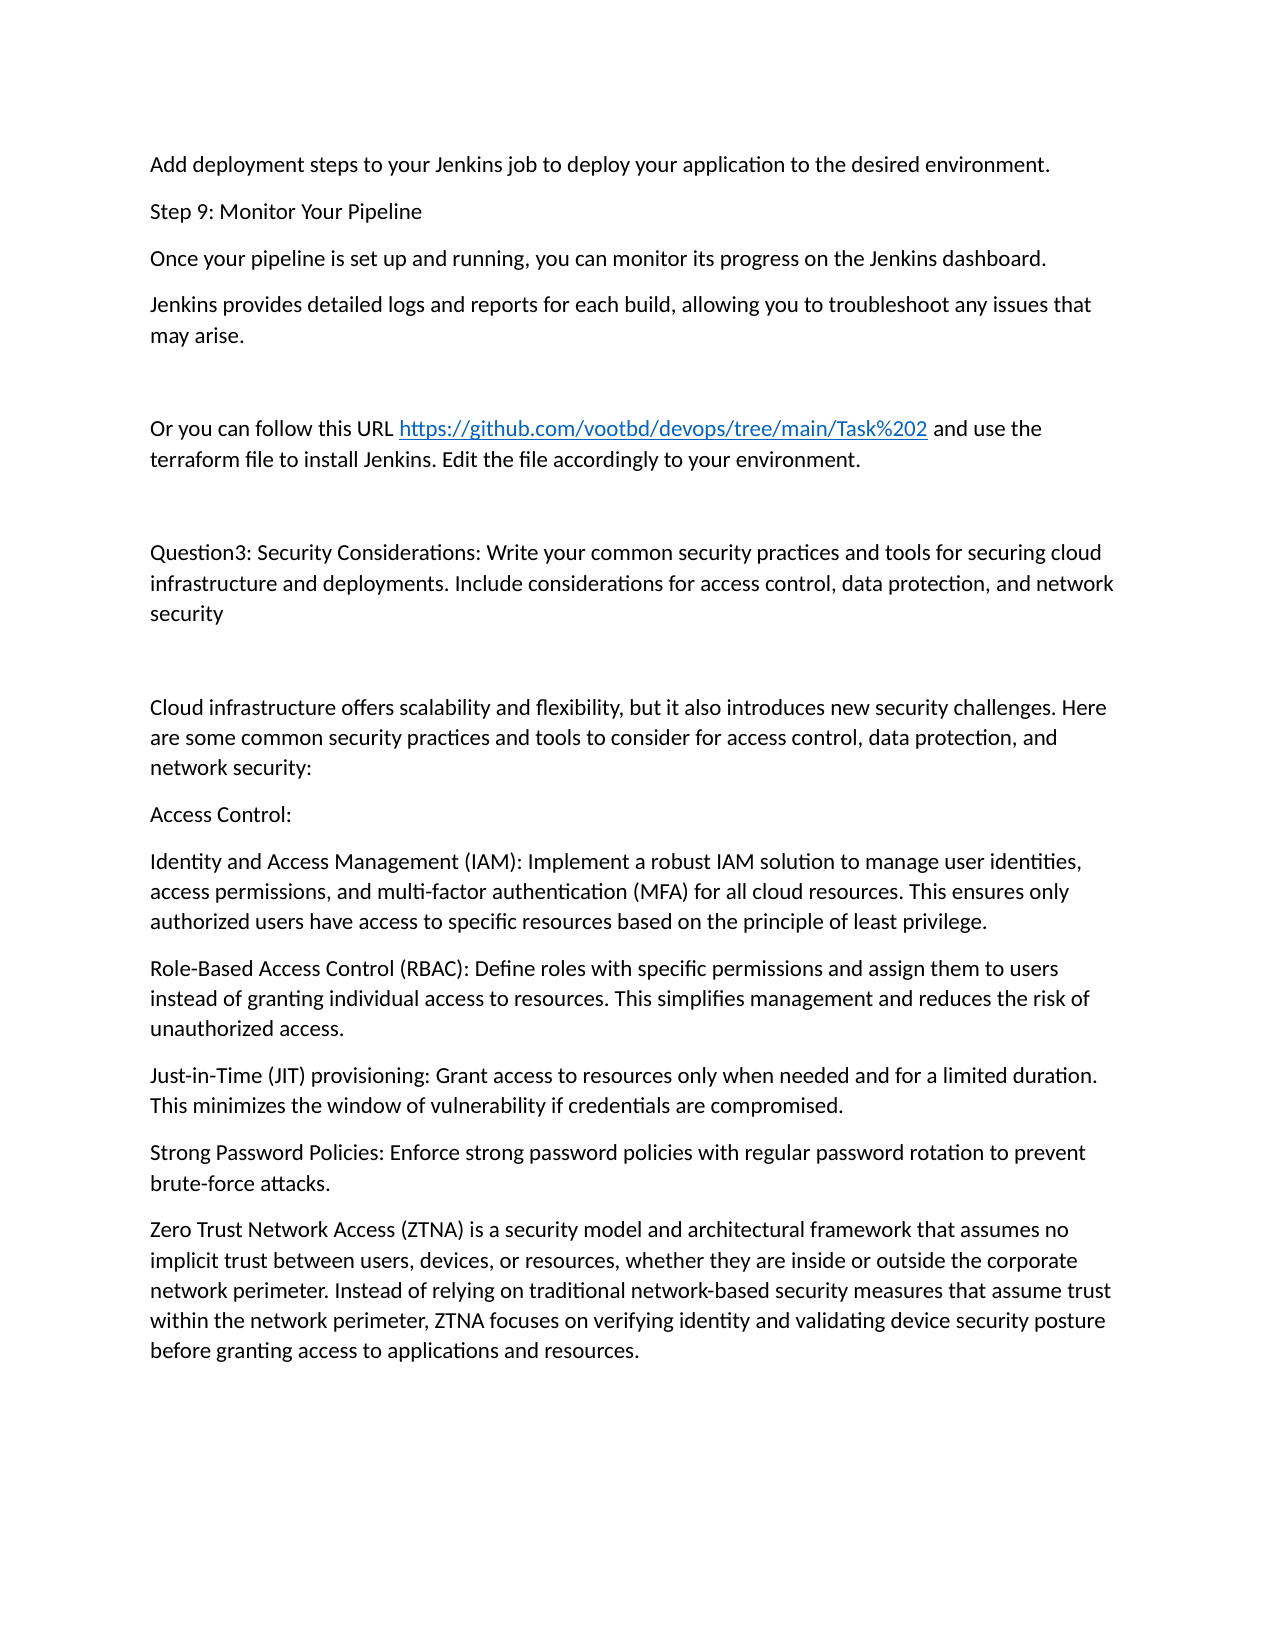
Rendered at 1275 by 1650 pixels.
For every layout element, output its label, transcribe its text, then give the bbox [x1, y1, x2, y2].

text Question3: Security Considerations: Write your common security practices and tools for securing cloud infrastructure and deployments. Include considerations for access control, data protection, and network security [150, 538, 1125, 627]
text Or you can follow this URL https://github.com/vootbd/devops/tree/main/Task%202 and use the terraform file to install Jenkins. Edit the file accordingly to your environment. [150, 414, 1125, 473]
text Jenkins provides detailed logs and reports for each build, allowing you to troubleshoot any issues that may arise. [150, 291, 1125, 349]
text Add deployment steps to your Jenkins job to deploy your application to the desired environment. [150, 150, 1125, 178]
text Once your pipeline is set up and running, you can monitor its progress on the Jenkins dashboard. [150, 244, 1125, 272]
text Identity and Access Management (IAM): Implement a robust IAM solution to manage user identities, access permissions, and multi-factor authentication (MFA) for all cloud resources. This ensures only authorized users have access to specific resources based on the principle of least privilege. [150, 847, 1125, 935]
text Strong Password Policies: Enforce strong password policies with regular password rotation to prevent brute-force attacks. [150, 1138, 1125, 1197]
text Access Control: [150, 800, 1125, 828]
text Just-in-Time (JIT) provisioning: Grant access to resources only when needed and for a limited duration. This minimizes the window of vulnerability if credentials are compromised. [150, 1061, 1125, 1120]
text Step 9: Monitor Your Pipeline [150, 197, 1125, 225]
text Cloud infrastructure offers scalability and flexibility, but it also introduces new security challenges. Here are some common security practices and tools to consider for access control, data protection, and network security: [150, 693, 1125, 781]
text Role-Based Access Control (RBAC): Define roles with specific permissions and assign them to users instead of granting individual access to resources. This simplifies management and reduces the risk of unauthorized access. [150, 954, 1125, 1043]
text Zero Trust Network Access (ZTNA) is a security model and architectural framework that assumes no implicit trust between users, devices, or resources, whether they are inside or outside the corporate network perimeter. Instead of relying on traditional network-based security measures that assume trust within the network perimeter, ZTNA focuses on verifying identity and validating device security posture before granting access to applications and resources. [150, 1216, 1125, 1364]
